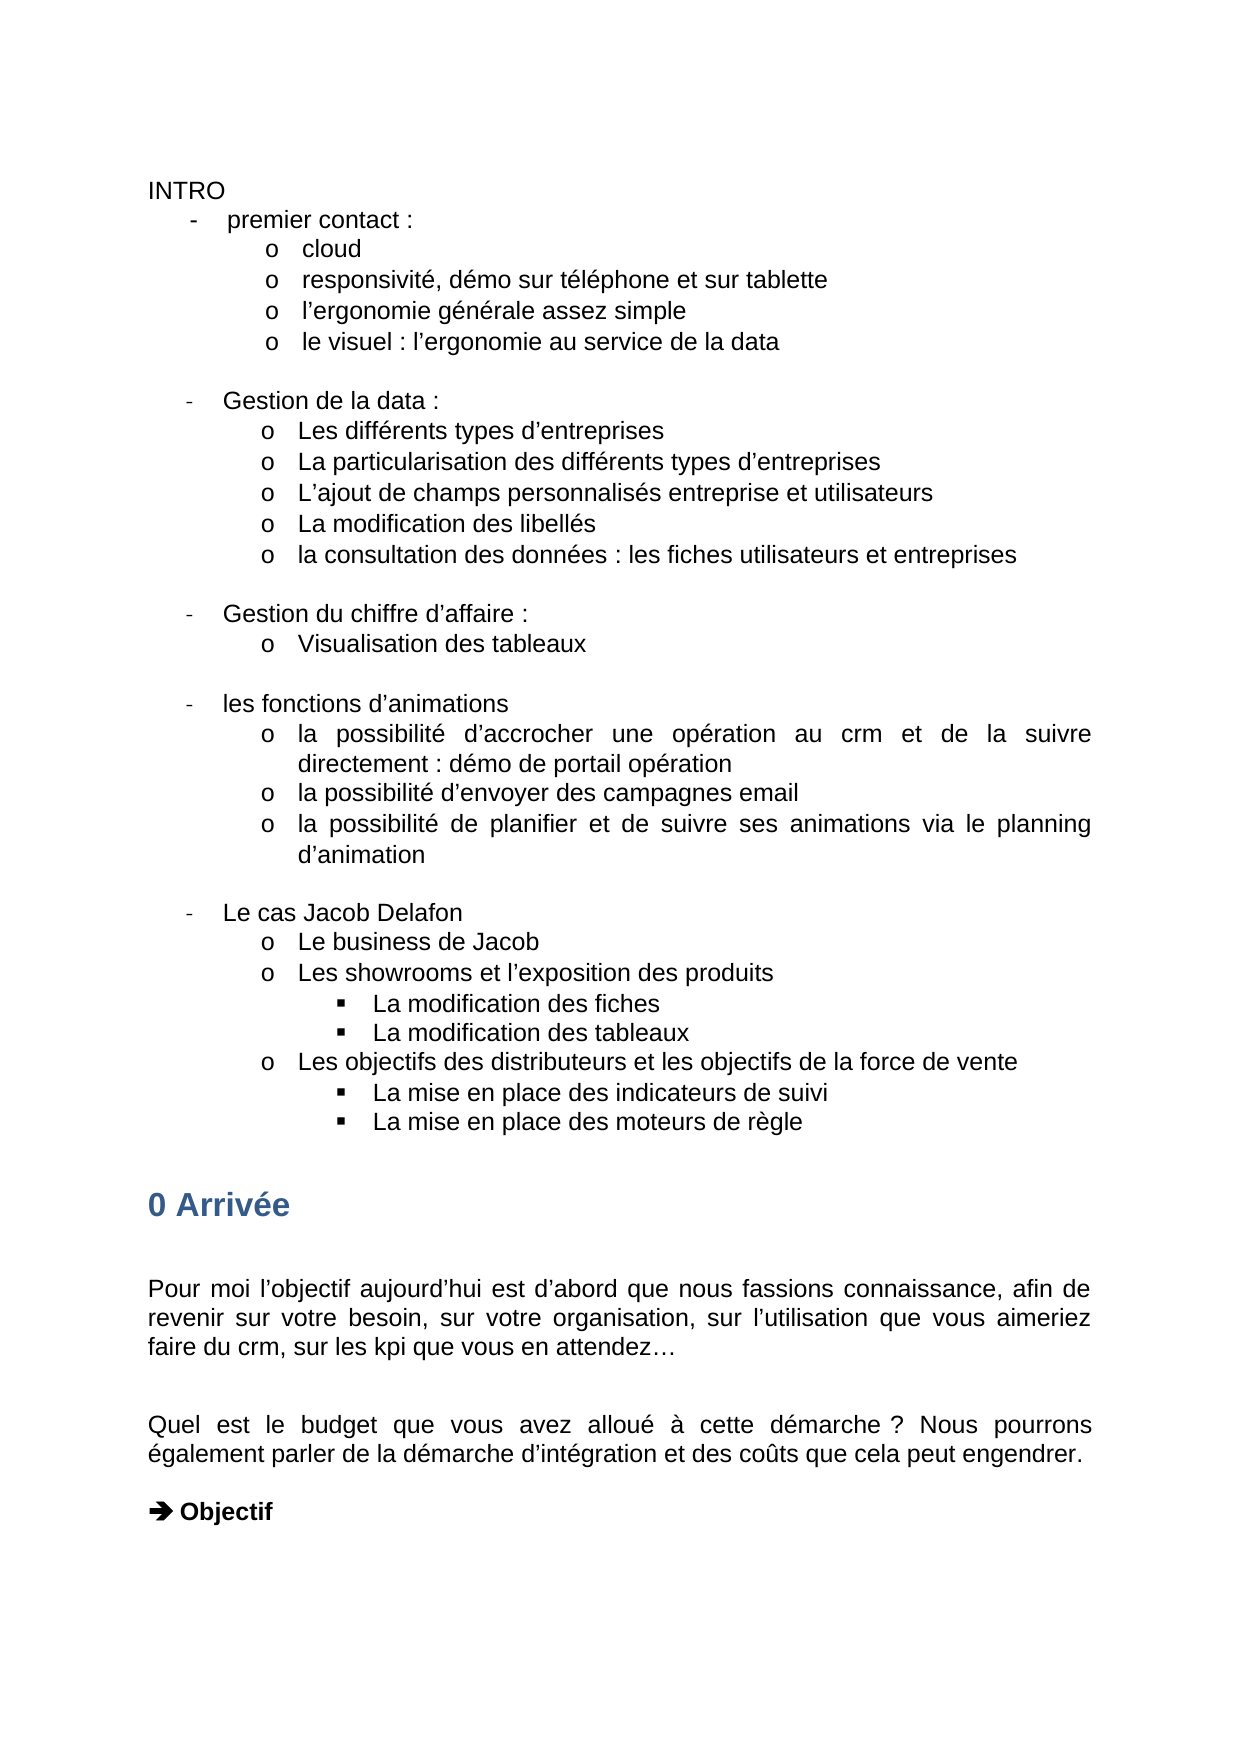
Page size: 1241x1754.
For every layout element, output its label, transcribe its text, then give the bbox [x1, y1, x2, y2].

subtitle 0 Arrivée [148, 1186, 1093, 1224]
list Gestion de la data : [185, 386, 1093, 416]
subtitle Pour moi l’objectif aujourd’hui est d’abord que nous fassions connaissance, afin de revenir sur votre besoin, sur votre organisation, sur l’utilisation que vous aimeriez faire du crm, sur les kpi que vous en attendez… [148, 1274, 1093, 1360]
list Les showrooms et l’exposition des produits [260, 958, 1093, 989]
text INTRO [148, 176, 1093, 205]
list responsivité, démo sur téléphone et sur tablette [264, 265, 1093, 296]
list Le business de Jacob [260, 927, 1093, 958]
list La particularisation des différents types d’entreprises [260, 447, 1093, 478]
list La modification des fiches [335, 989, 1093, 1018]
list Les objectifs des distributeurs et les objectifs de la force de vente [260, 1047, 1093, 1078]
list la consultation des données : les fiches utilisateurs et entreprises [260, 540, 1093, 571]
list cloud [264, 234, 1093, 265]
list La mise en place des moteurs de règle [335, 1107, 1093, 1136]
list L’ajout de champs personnalisés entreprise et utilisateurs [260, 478, 1093, 509]
list les fonctions d’animations [185, 689, 1093, 718]
list le visuel : l’ergonomie au service de la data [264, 327, 1093, 358]
list la possibilité d’envoyer des campagnes email [260, 778, 1093, 809]
list la possibilité de planifier et de suivre ses animations via le planning d’animation [260, 809, 1093, 869]
list la possibilité d’accrocher une opération au crm et de la suivre directement : démo de portail opération [260, 718, 1093, 778]
list l’ergonomie générale assez simple [264, 296, 1093, 327]
list premier contact : [189, 205, 1093, 234]
list La mise en place des indicateurs de suivi [335, 1078, 1093, 1107]
list Gestion du chiffre d’affaire : [185, 599, 1093, 629]
list La modification des libellés [260, 509, 1093, 540]
subtitle Quel est le budget que vous avez alloué à cette démarche ? Nous pourrons également parler de la démarche d’intégration et des coûts que cela peut engendrer. [148, 1410, 1093, 1468]
list Les différents types d’entreprises [260, 416, 1093, 447]
list Le cas Jacob Delafon [185, 898, 1093, 927]
text Objectif [148, 1496, 1093, 1525]
list Visualisation des tableaux [260, 629, 1093, 660]
list La modification des tableaux [335, 1018, 1093, 1047]
